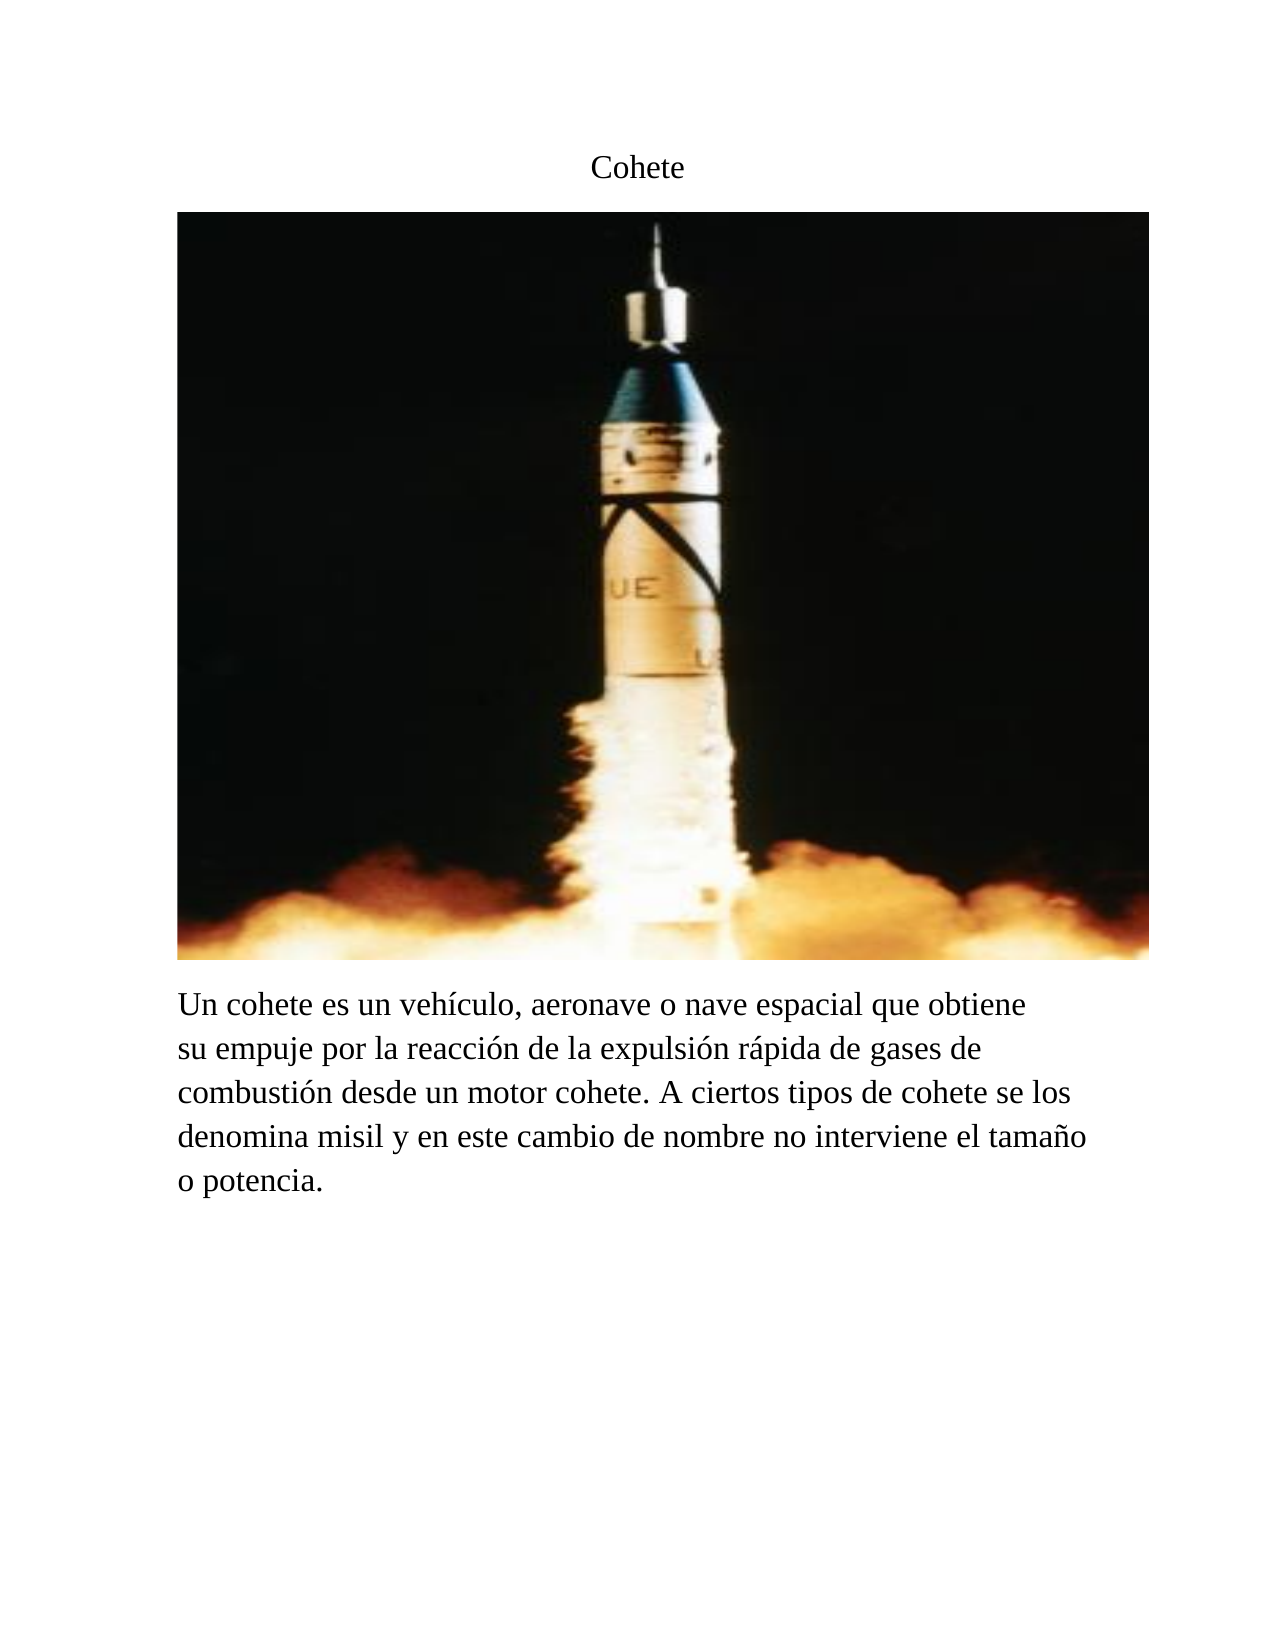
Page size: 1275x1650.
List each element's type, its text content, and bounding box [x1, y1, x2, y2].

text Cohete [177, 148, 1098, 186]
text Un cohete es un vehículo, aeronave o nave espacial que obtiene su empuje por la reacción de la expulsión rápida de gases de combustión desde un motor cohete. A ciertos tipos de cohete se los denomina misil y en este cambio de nombre no interviene el tamaño o potencia. [177, 984, 1098, 1199]
picture [177, 212, 1149, 960]
